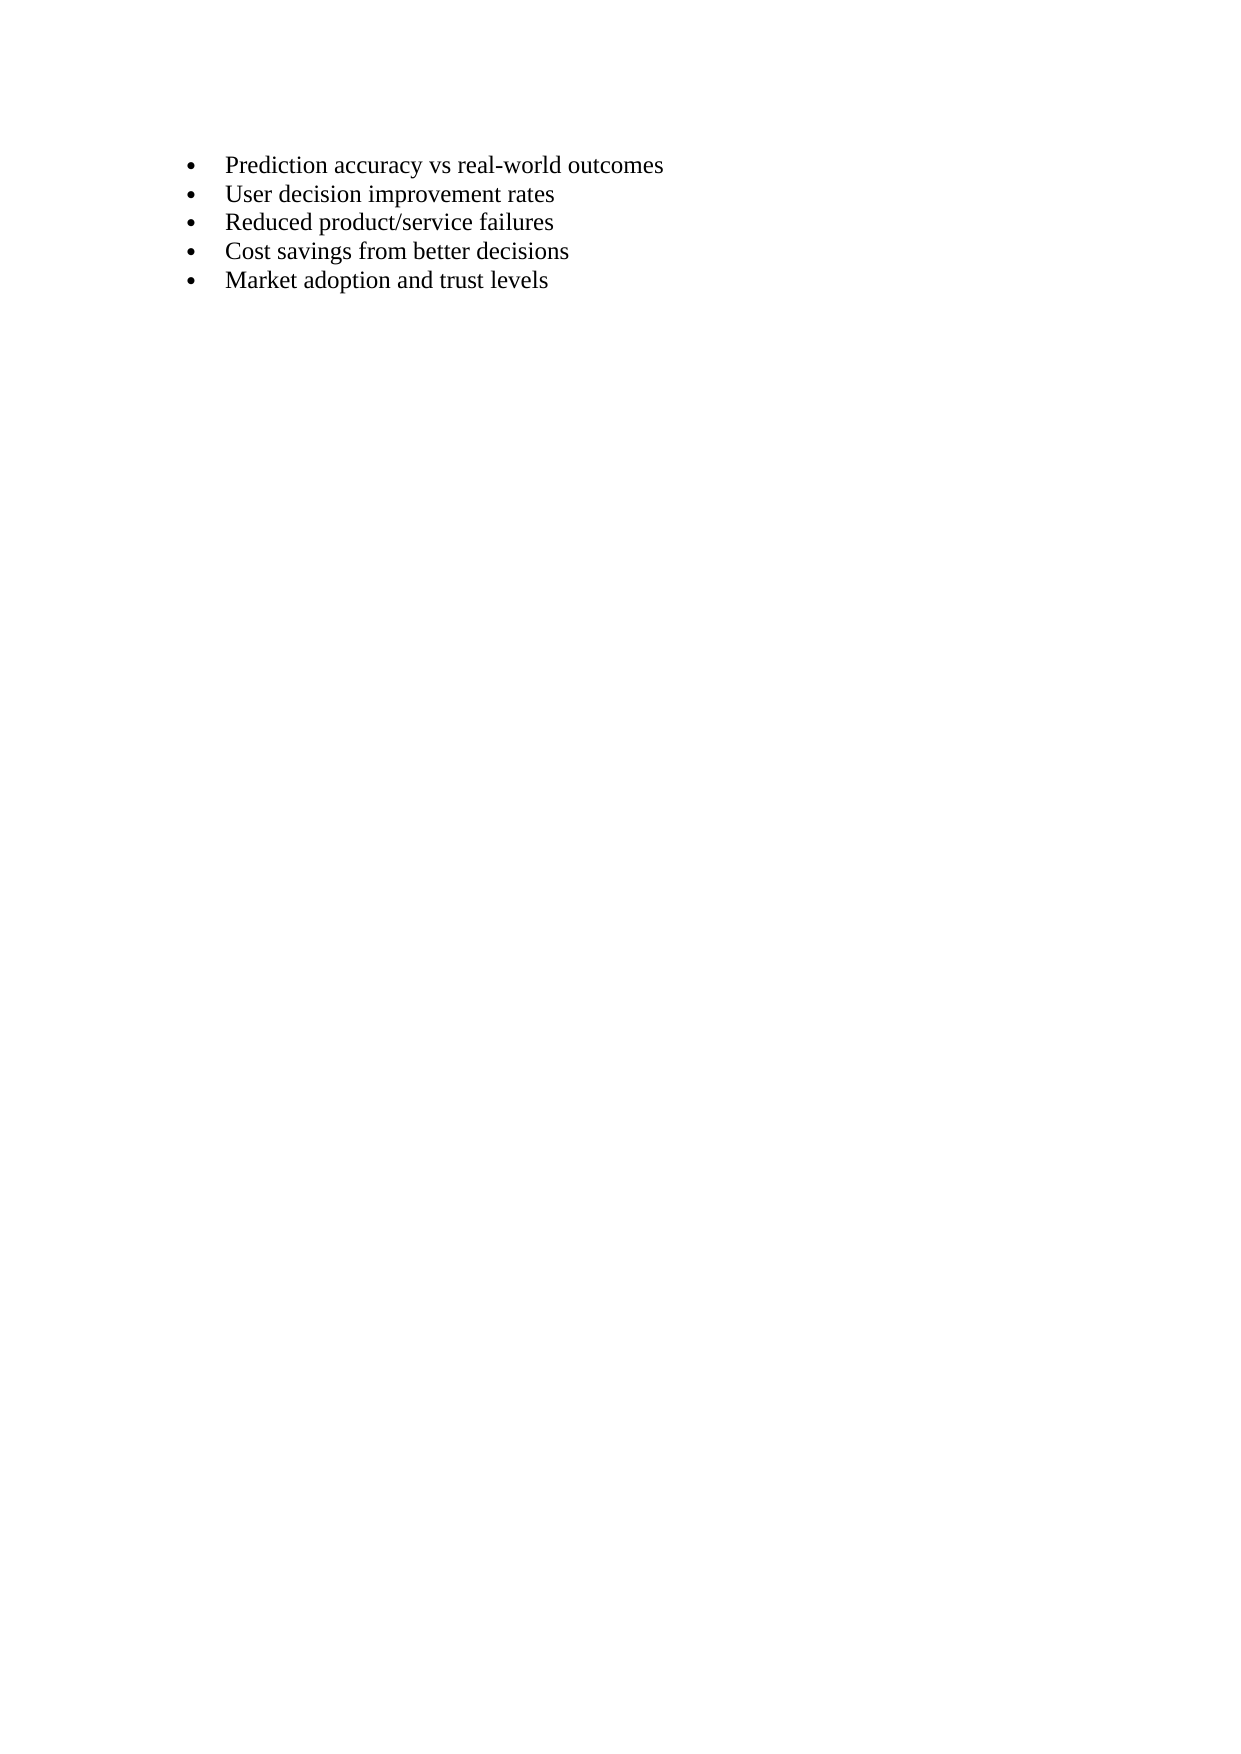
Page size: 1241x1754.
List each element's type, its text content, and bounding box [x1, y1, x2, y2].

list User decision improvement rates [187, 179, 1090, 207]
list Cost savings from better decisions [187, 236, 1090, 265]
list Prediction accuracy vs real-world outcomes [187, 150, 1090, 179]
list Reduced product/service failures [187, 207, 1090, 236]
list Market adoption and trust levels [187, 265, 1090, 294]
